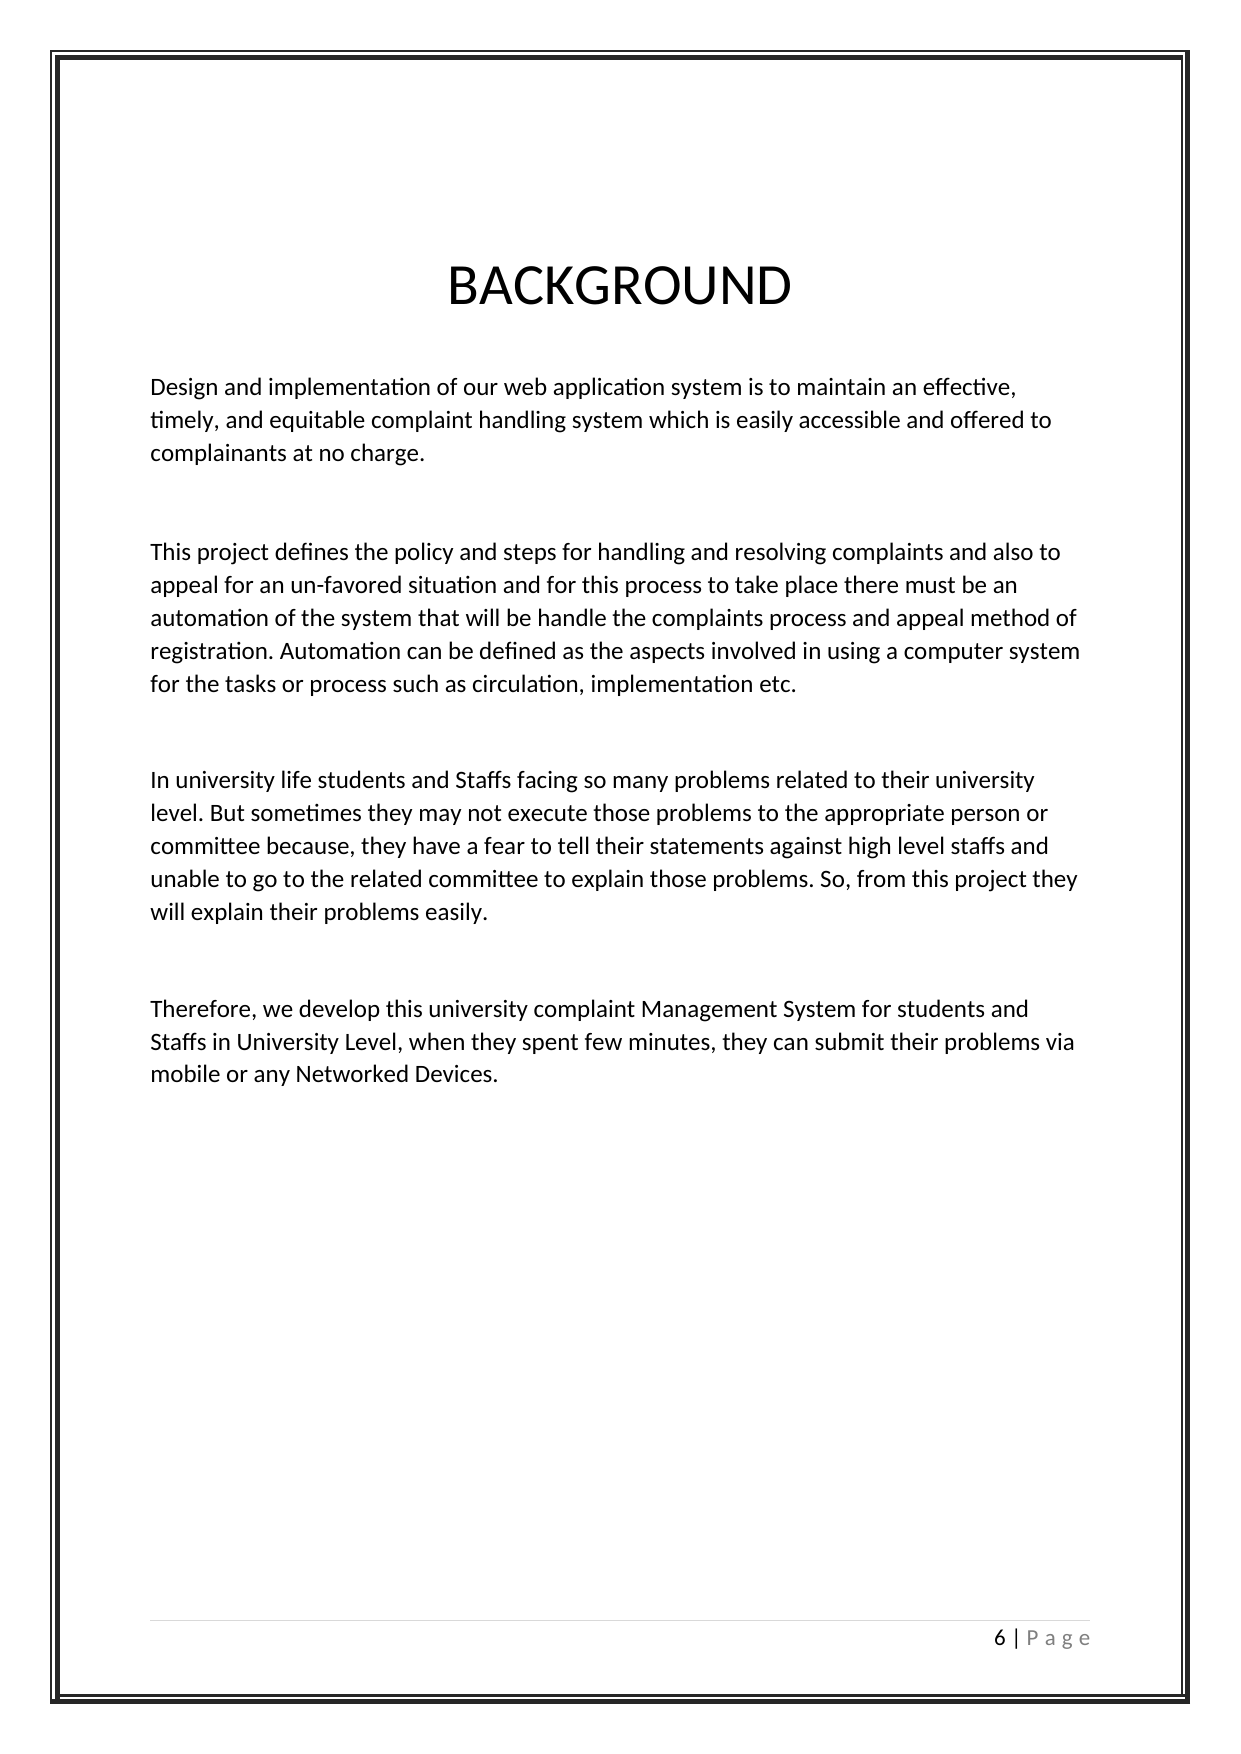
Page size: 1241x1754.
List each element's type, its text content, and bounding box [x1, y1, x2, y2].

subtitle BACKGROUND [150, 248, 1090, 319]
text Therefore, we develop this university complaint Management System for students and Staffs in University Level, when they spent few minutes, they can submit their problems via mobile or any Networked Devices. [150, 993, 1090, 1089]
text This project defines the policy and steps for handling and resolving complaints and also to appeal for an un-favored situation and for this process to take place there must be an automation of the system that will be handle the complaints process and appeal method of registration. Automation can be defined as the aspects involved in using a computer system for the tasks or process such as circulation, implementation etc. [150, 537, 1090, 699]
text In university life students and Staffs facing so many problems related to their university level. But sometimes they may not execute those problems to the appropriate person or committee because, they have a fear to tell their statements against high level staffs and unable to go to the related committee to explain those problems. So, from this project they will explain their problems easily. [150, 765, 1090, 927]
text Design and implementation of our web application system is to maintain an effective, timely, and equitable complaint handling system which is easily accessible and offered to complainants at no charge. [150, 372, 1090, 468]
